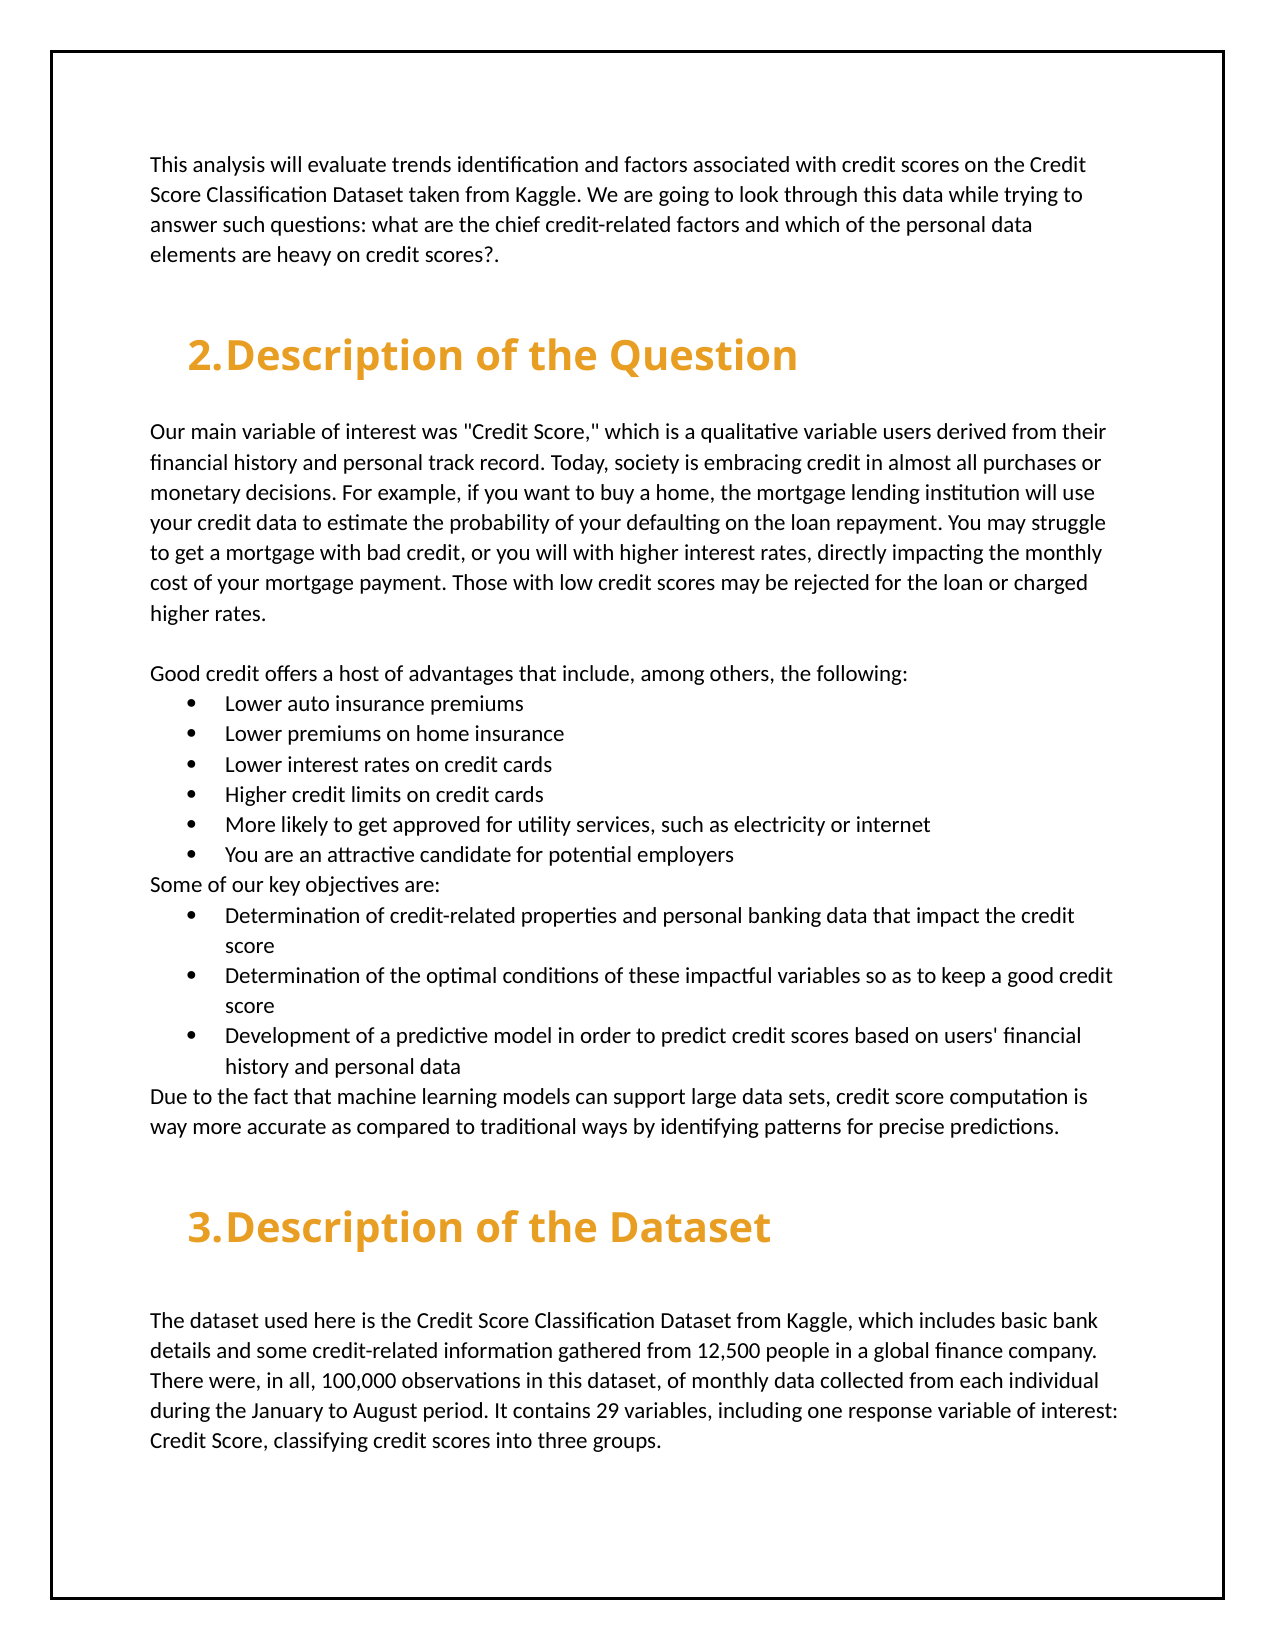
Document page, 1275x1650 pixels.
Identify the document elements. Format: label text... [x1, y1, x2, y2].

list Lower premiums on home insurance [187, 719, 1125, 748]
text The dataset used here is the Credit Score Classification Dataset from Kaggle, which includes basic bank details and some credit-related information gathered from 12,500 people in a global finance company. There were, in all, 100,000 observations in this dataset, of monthly data collected from each individual during the January to August period. It contains 29 variables, including one response variable of interest: Credit Score, classifying credit scores into three groups. [150, 1306, 1125, 1455]
text Our main variable of interest was "Credit Score," which is a qualitative variable users derived from their financial history and personal track record. Today, society is embracing credit in almost all purchases or monetary decisions. For example, if you want to buy a home, the mortgage lending institution will use your credit data to estimate the probability of your defaulting on the loan repayment. You may struggle to get a mortgage with bad credit, or you will with higher interest rates, directly impacting the monthly cost of your mortgage payment. Those with low credit scores may be rejected for the loan or charged higher rates. [150, 417, 1125, 627]
list You are an attractive candidate for potential employers [187, 840, 1125, 868]
list Lower auto insurance premiums [187, 689, 1125, 717]
text Good credit offers a host of advantages that include, among others, the following: [150, 659, 1125, 687]
list Determination of credit-related properties and personal banking data that impact the credit score [187, 901, 1125, 959]
text Some of our key objectives are: [150, 871, 1125, 899]
text Due to the fact that machine learning models can support large data sets, credit score computation is way more accurate as compared to traditional ways by identifying patterns for precise predictions. [150, 1082, 1125, 1140]
list Lower interest rates on credit cards [187, 750, 1125, 778]
text This analysis will evaluate trends identification and factors associated with credit scores on the Credit Score Classification Dataset taken from Kaggle. We are going to look through this data while trying to answer such questions: what are the chief credit-related factors and which of the personal data elements are heavy on credit scores?. [150, 150, 1125, 269]
list Determination of the optimal conditions of these impactful variables so as to keep a good credit score [187, 961, 1125, 1019]
list More likely to get approved for utility services, such as electricity or internet [187, 810, 1125, 838]
subtitle Description of the Dataset [187, 1198, 1125, 1254]
list Higher credit limits on credit cards [187, 780, 1125, 808]
subtitle Description of the Question [187, 326, 1125, 383]
list Development of a predictive model in order to predict credit scores based on users' financial history and personal data [187, 1022, 1125, 1080]
